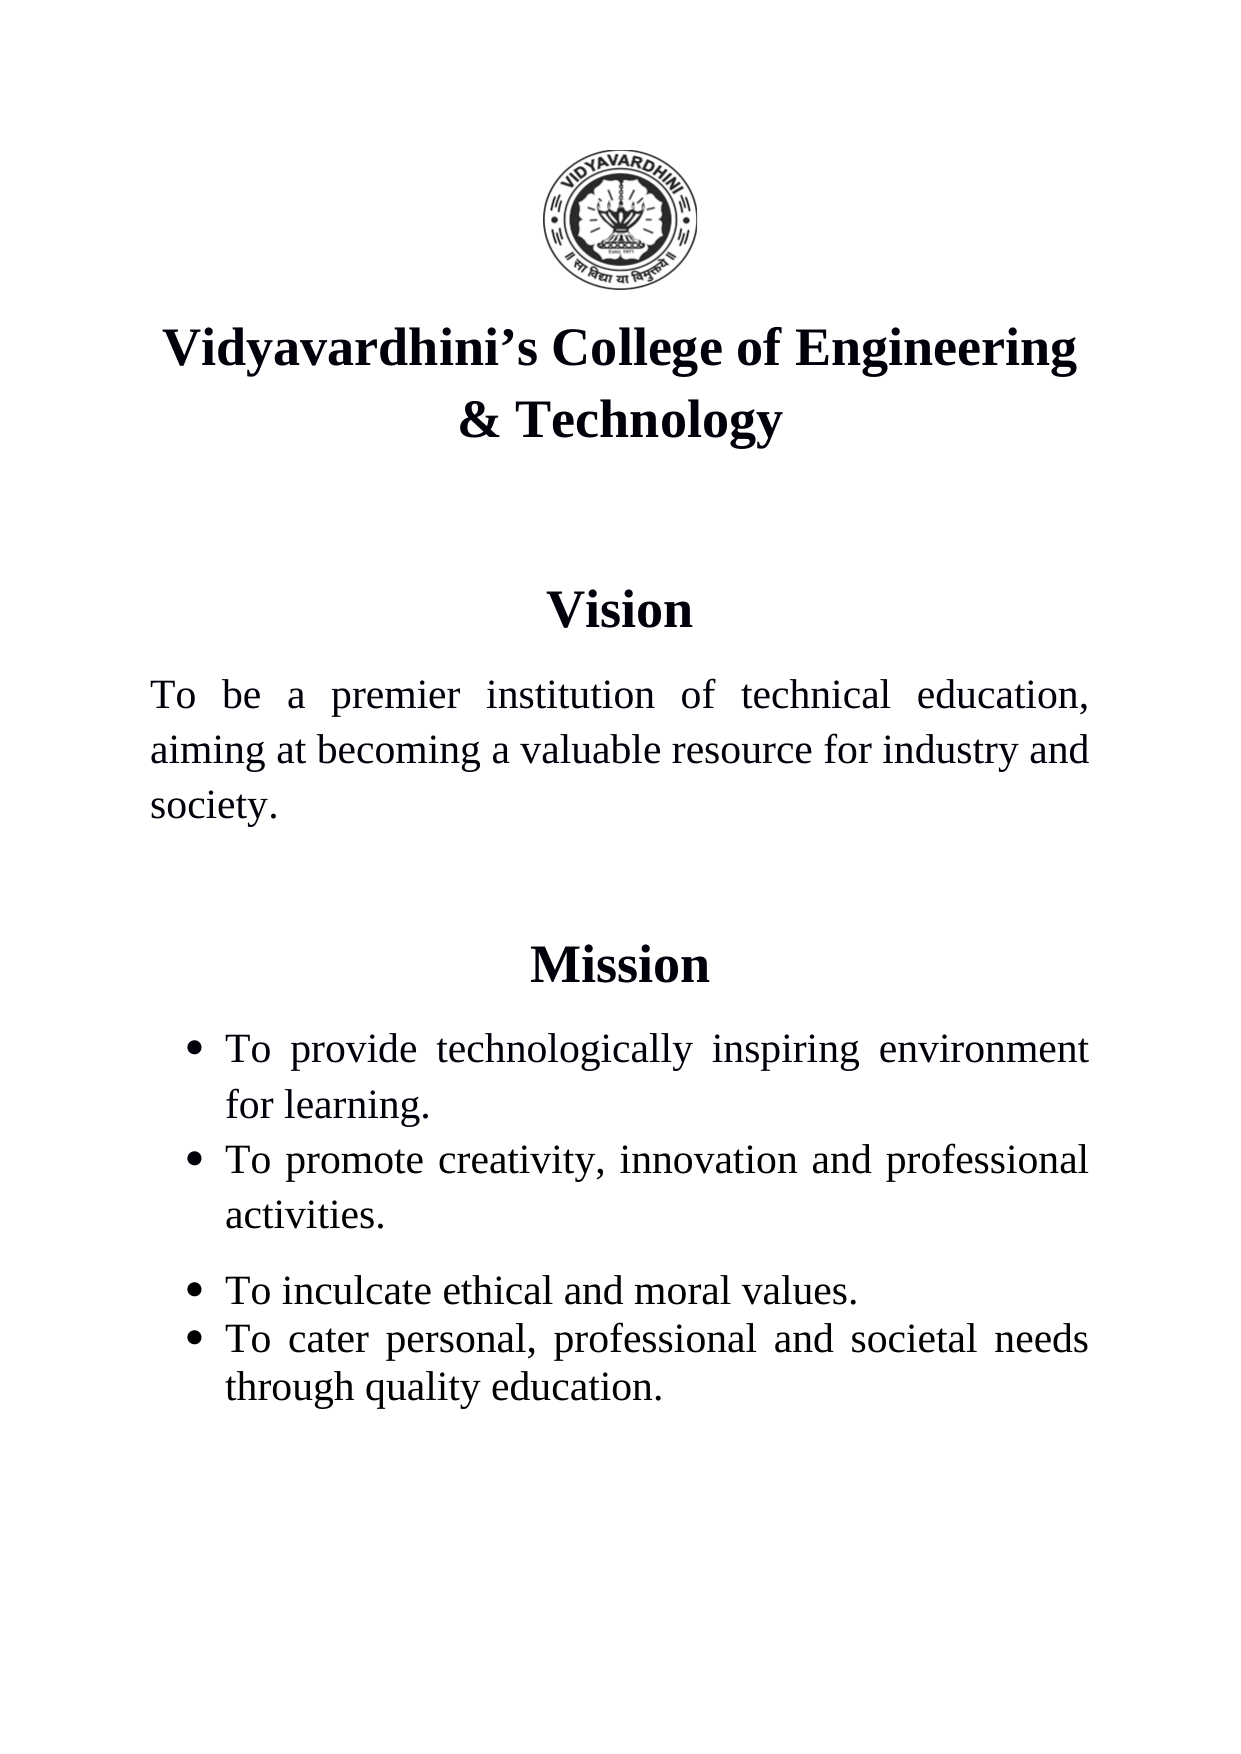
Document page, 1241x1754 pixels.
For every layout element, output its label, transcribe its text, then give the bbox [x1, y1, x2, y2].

text Mission [150, 931, 1090, 994]
list To inculcate ethical and moral values. [187, 1265, 1090, 1313]
text Vidyavardhini’s College of Engineering & Technology [150, 315, 1090, 449]
list To promote creativity, innovation and professional activities. [187, 1134, 1090, 1237]
list To cater personal, professional and societal needs through quality education. [187, 1313, 1090, 1409]
text To be a premier institution of technical education, aiming at becoming a valuable resource for industry and society. [150, 669, 1090, 827]
text Vision [150, 577, 1090, 639]
list To provide technologically inspiring environment for learning. [187, 1024, 1090, 1127]
picture [543, 150, 698, 290]
